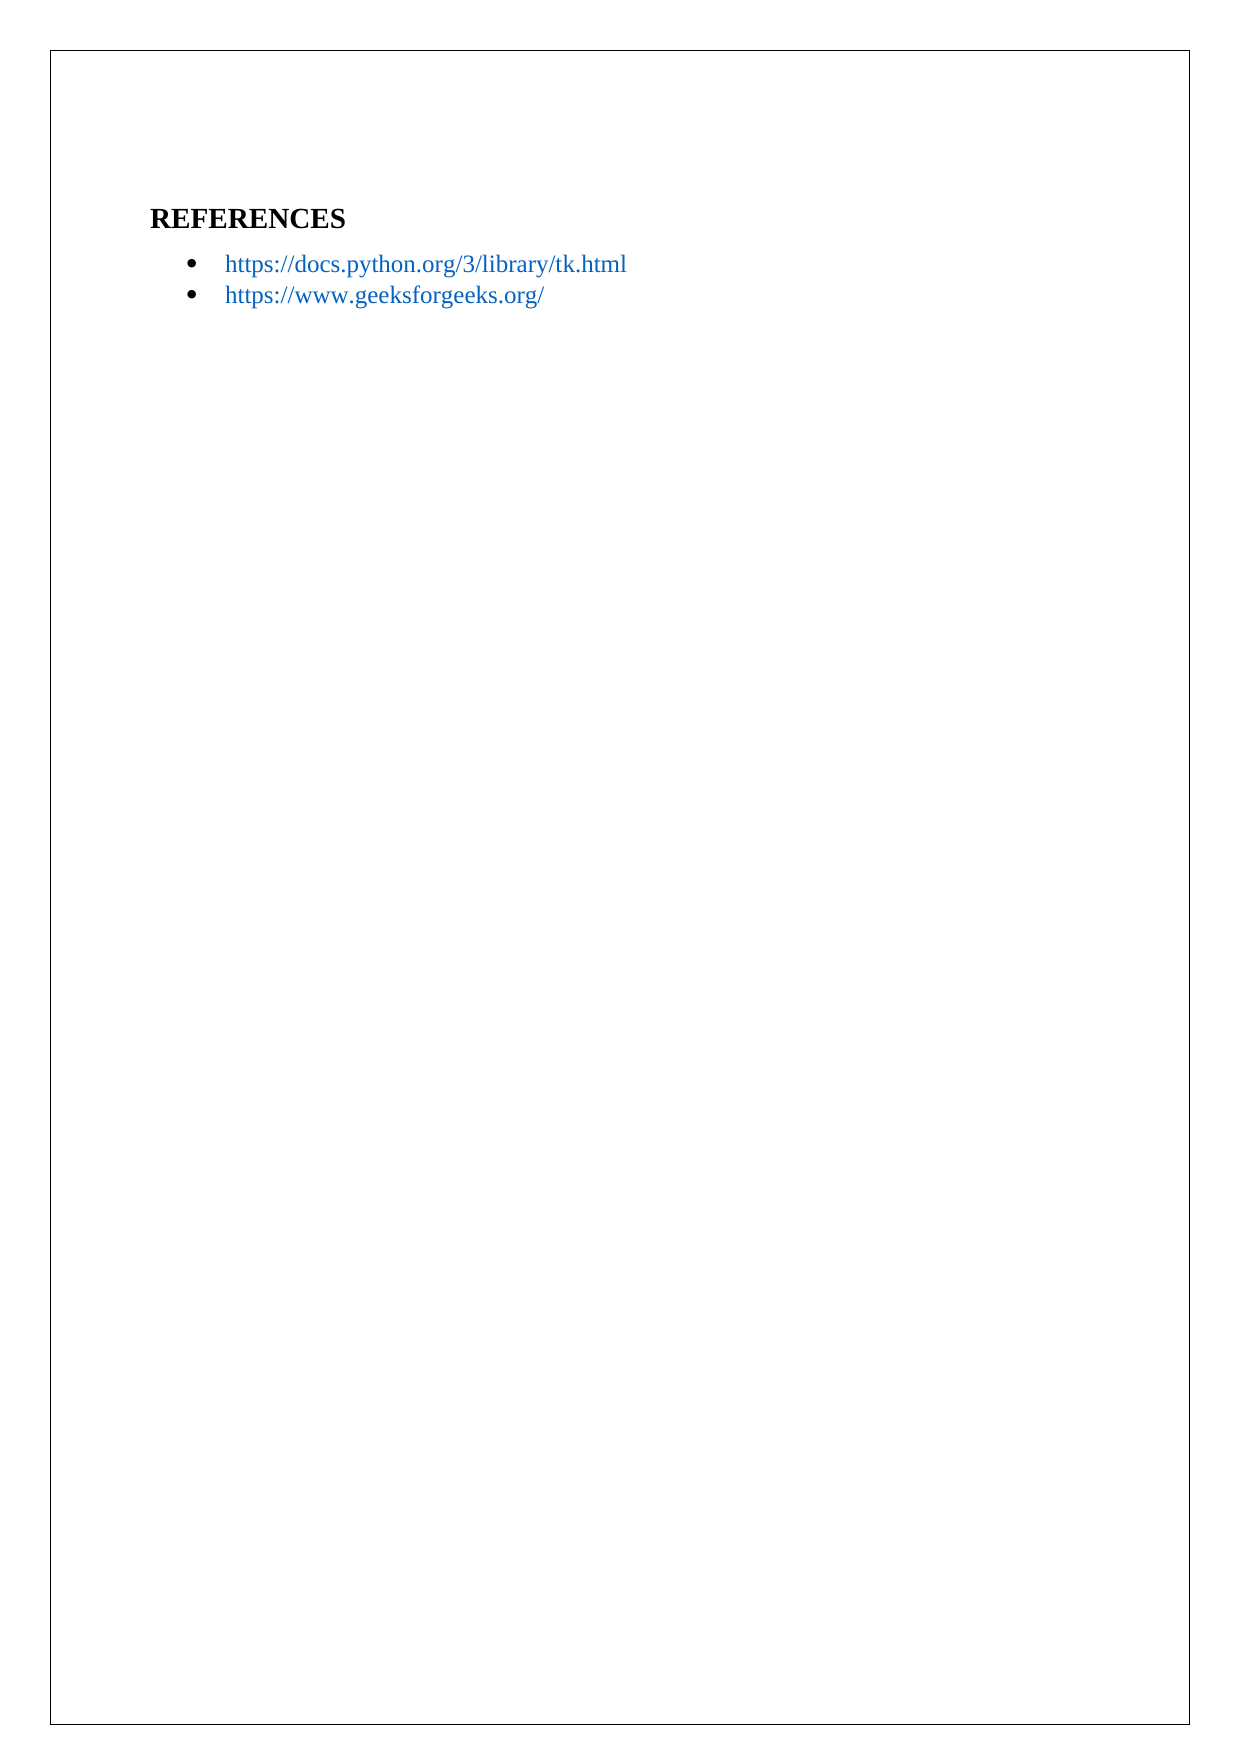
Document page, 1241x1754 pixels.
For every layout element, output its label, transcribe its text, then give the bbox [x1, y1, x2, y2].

list https://www.geeksforgeeks.org/ [187, 280, 1138, 308]
subtitle REFERENCES [150, 201, 1138, 234]
list https://docs.python.org/3/library/tk.html [187, 249, 1138, 278]
